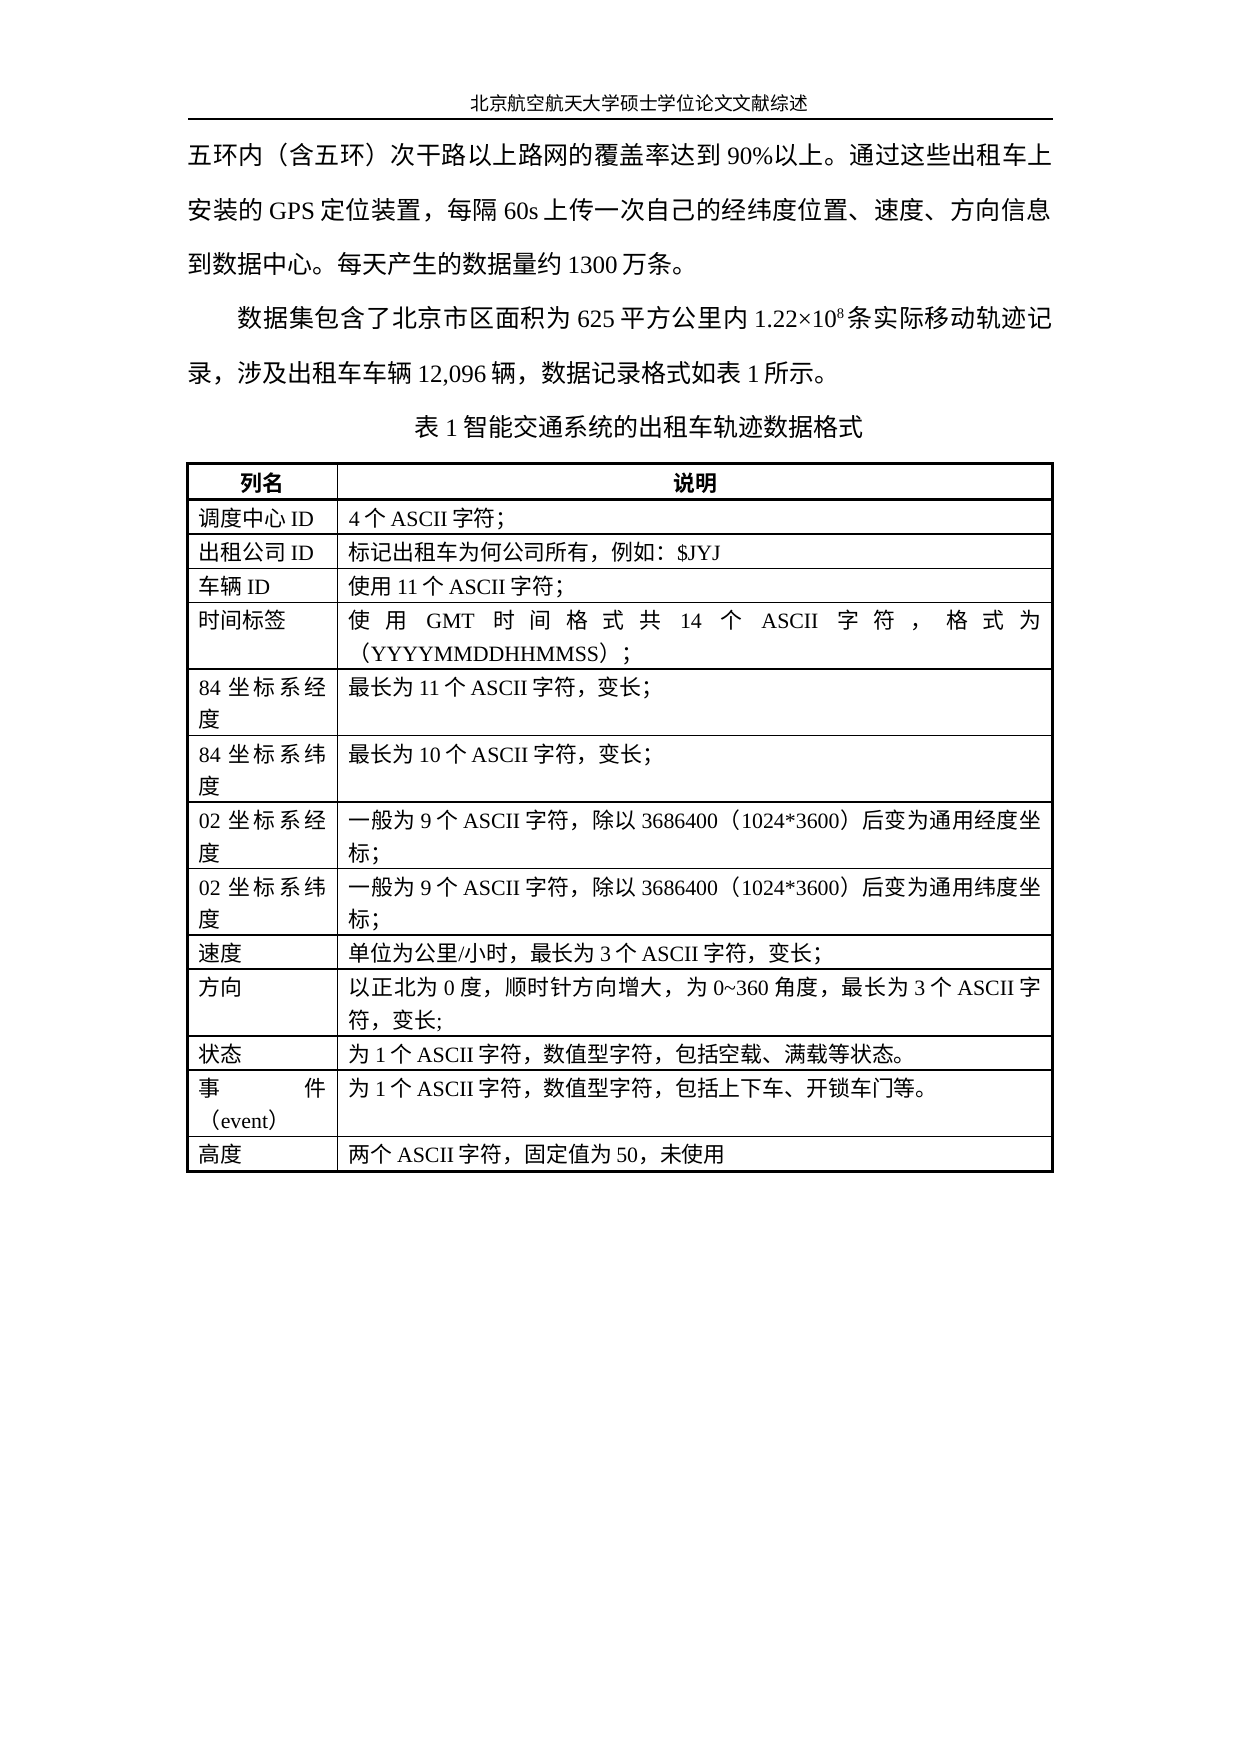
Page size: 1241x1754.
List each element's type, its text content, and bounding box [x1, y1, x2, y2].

table_cell 为1个ASCII字符，数值型字符，包括空载、满载等状态。 [338, 1037, 1051, 1069]
table_cell 最长为10个ASCII字符，变长； [338, 736, 1051, 801]
table_cell 一般为9个ASCII字符，除以3686400（1024*3600）后变为通用经度坐标； [338, 803, 1051, 868]
table_cell 使用11个ASCII字符； [338, 569, 1051, 601]
table_cell 以正北为0度，顺时针方向增大，为0~360角度，最长为3个ASCII字符，变长; [338, 970, 1051, 1035]
table_cell 单位为公里/小时，最长为3个ASCII字符，变长； [338, 936, 1051, 968]
table_cell 4个ASCII字符； [338, 501, 1051, 533]
table_cell 时间标签 [189, 603, 337, 668]
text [187, 136, 1053, 281]
table_cell 车辆ID [189, 569, 337, 601]
table_cell 02坐标系纬度 [189, 869, 337, 934]
table_cell 方向 [189, 970, 337, 1035]
table_cell 出租公司ID [189, 535, 337, 567]
table_cell 事件（event） [189, 1071, 337, 1136]
table_cell 两个ASCII字符，固定值为50，未使用 [338, 1137, 1051, 1169]
table_cell 高度 [189, 1137, 337, 1169]
table_cell 最长为11个ASCII字符，变长； [338, 670, 1051, 734]
table_cell 使用GMT时间格式共14个ASCII字符，格式为（YYYYMMDDHHMMSS）； [338, 603, 1051, 668]
table_cell 状态 [189, 1037, 337, 1069]
table_header 列名 [189, 465, 337, 498]
table_cell 02坐标系经度 [189, 803, 337, 868]
table_cell 速度 [189, 936, 337, 968]
table_cell 为1个ASCII字符，数值型字符，包括上下车、开锁车门等。 [338, 1071, 1051, 1136]
table_cell 一般为9个ASCII字符，除以3686400（1024*3600）后变为通用纬度坐标； [338, 869, 1051, 934]
table_header 说明 [338, 465, 1051, 498]
table_cell 调度中心ID [189, 501, 337, 533]
table_cell 84坐标系经度 [189, 670, 337, 734]
table_cell 标记出租车为何公司所有，例如：$JYJ [338, 535, 1051, 567]
table_cell 84坐标系纬度 [189, 736, 337, 801]
